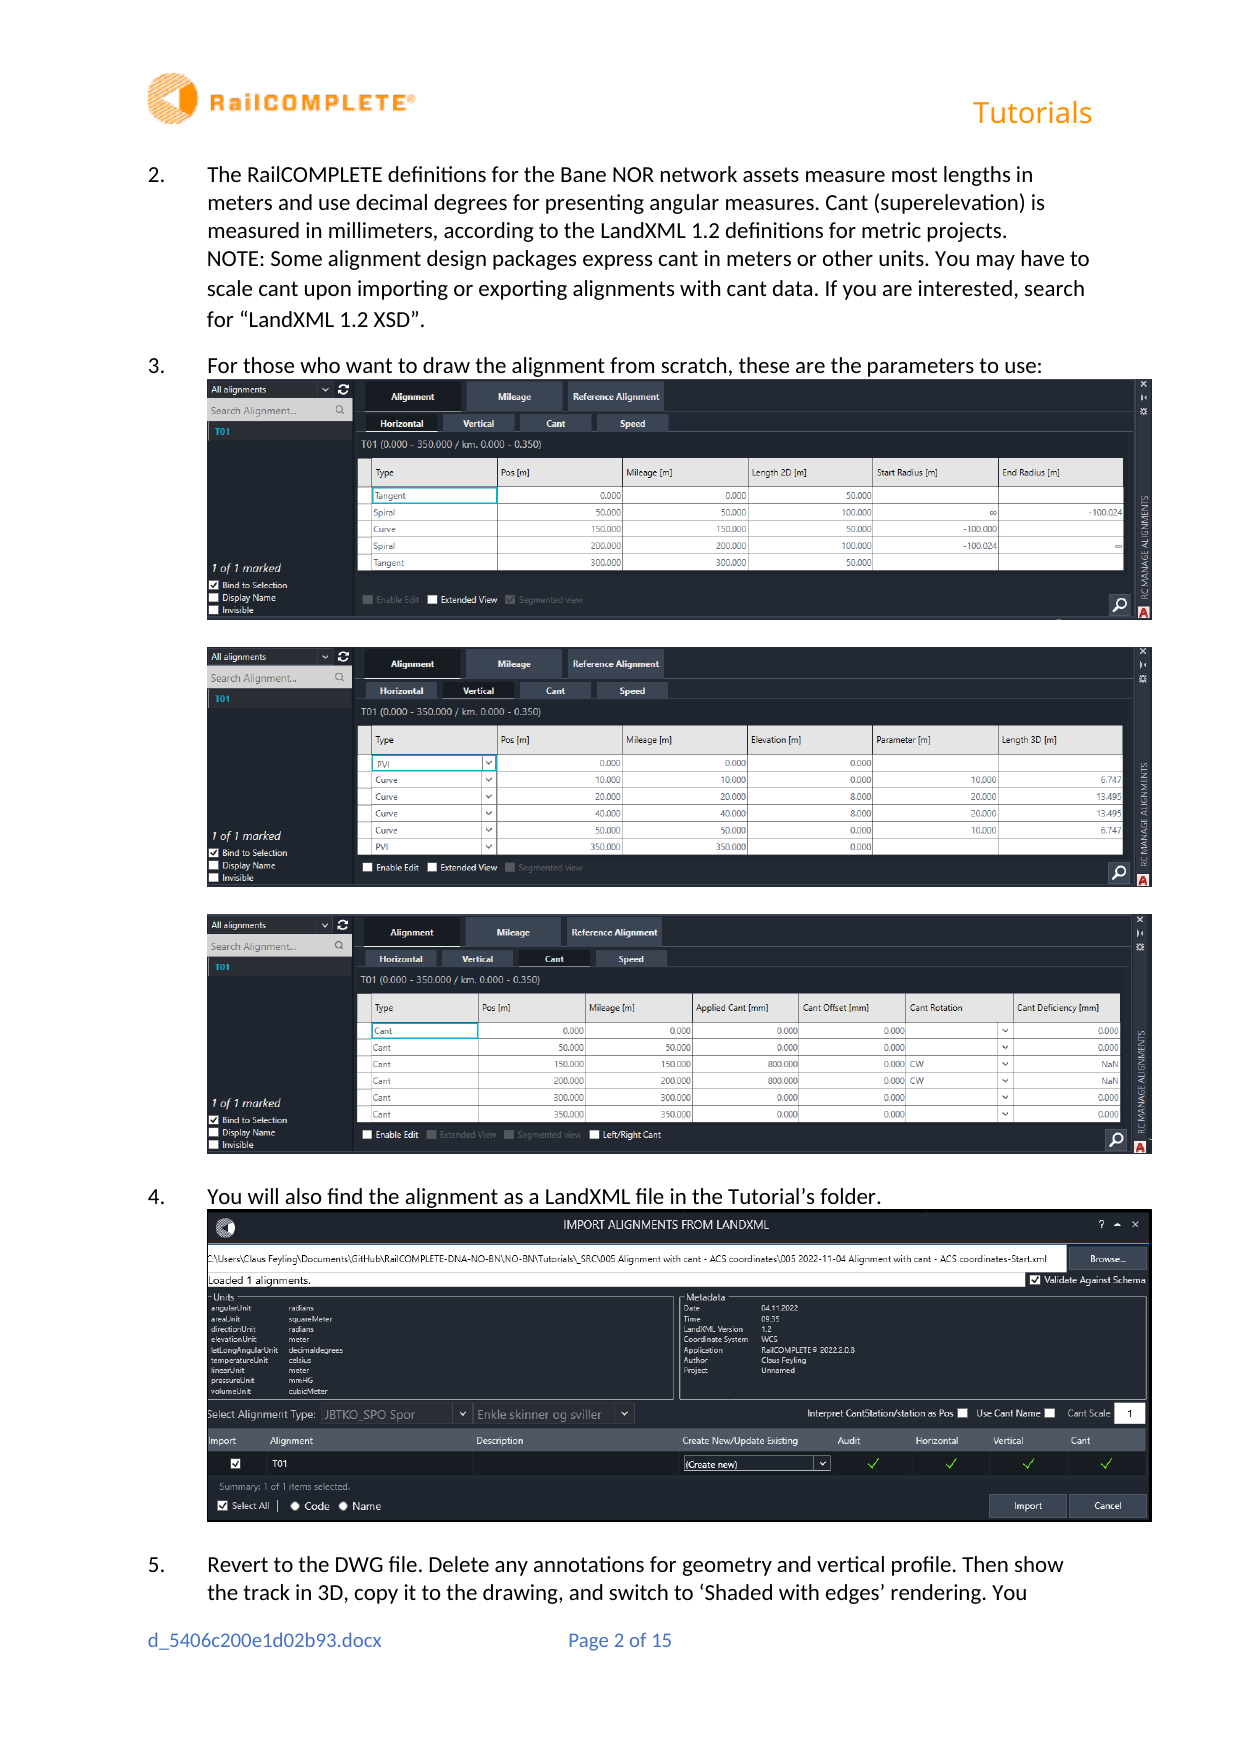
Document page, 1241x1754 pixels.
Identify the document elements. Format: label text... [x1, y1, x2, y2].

picture [207, 1209, 1152, 1522]
picture [147, 73, 422, 124]
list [148, 1550, 1093, 1606]
list The RailCOMPLETE definitions for the Bane NOR network assets measure most lengths in meters and use decimal degrees for presenting angular measures. Cant (superelevation) is measured in millimeters, according to the LandXML 1.2 definitions for metric projects. [148, 160, 1093, 244]
picture [207, 914, 1152, 1154]
text NOTE: Some alignment design packages express cant in meters or other units. You may have to scale cant upon importing or exporting alignments with cant data. If you are interested, search for “LandXML 1.2 XSD”. [148, 244, 1093, 333]
picture [207, 379, 1152, 620]
picture [207, 647, 1152, 887]
